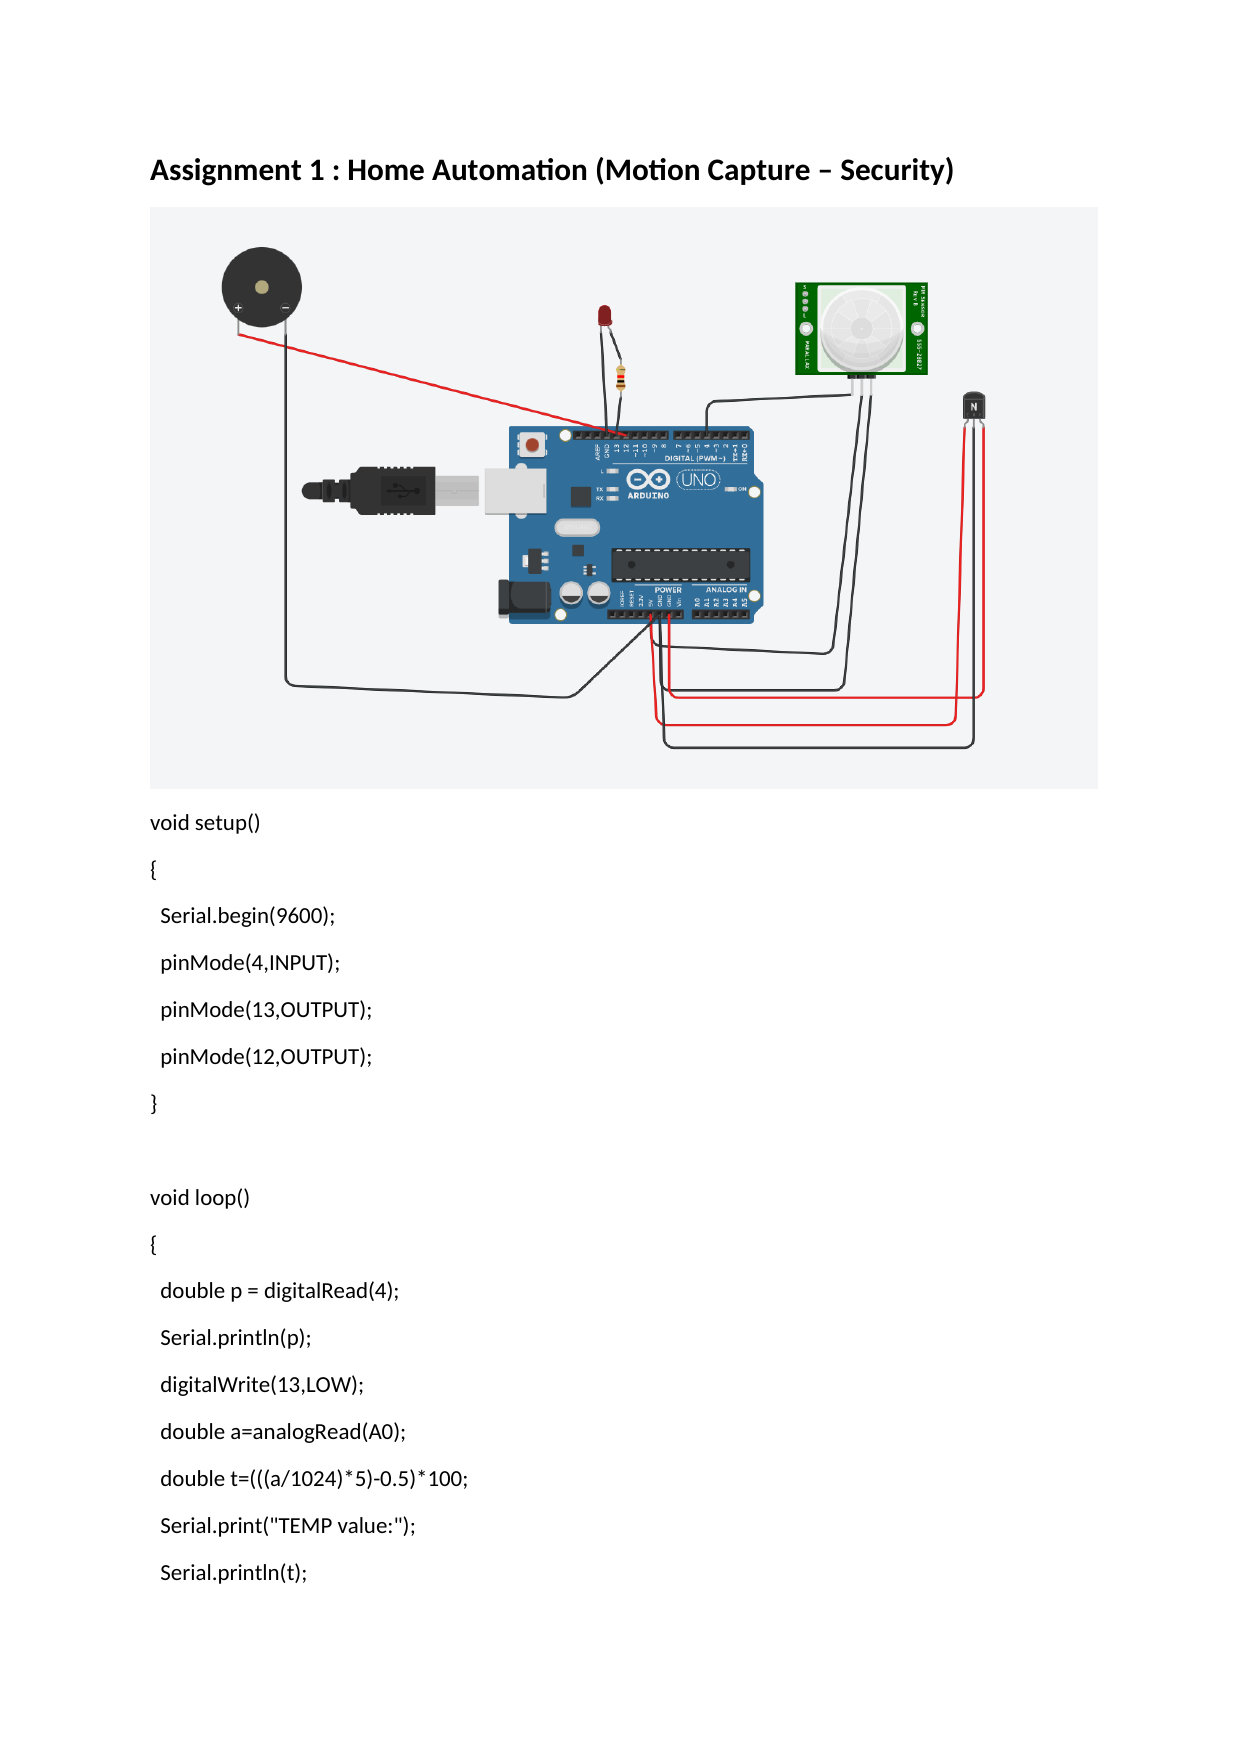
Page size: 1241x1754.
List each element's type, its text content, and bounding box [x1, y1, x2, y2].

text Serial.println(t); [150, 1558, 1090, 1586]
text double a=analogRead(A0); [150, 1417, 1090, 1445]
text Serial.println(p); [150, 1323, 1090, 1352]
text double p = digitalRead(4); [150, 1277, 1090, 1305]
text Serial.begin(9600); [150, 902, 1090, 930]
text Serial.print("TEMP value:"); [150, 1511, 1090, 1539]
text void setup() [150, 808, 1090, 836]
text digitalWrite(13,LOW); [150, 1370, 1090, 1398]
text pinMode(12,OUTPUT); [150, 1042, 1090, 1070]
text } [150, 1089, 1090, 1117]
text Assignment 1 : Home Automation (Motion Capture – Security) [150, 150, 1090, 188]
text { [150, 855, 1090, 883]
text pinMode(4,INPUT); [150, 948, 1090, 977]
text double t=(((a/1024)*5)-0.5)*100; [150, 1464, 1090, 1492]
text pinMode(13,OUTPUT); [150, 995, 1090, 1023]
text void loop() [150, 1183, 1090, 1211]
text { [150, 1230, 1090, 1258]
picture [150, 207, 1099, 789]
